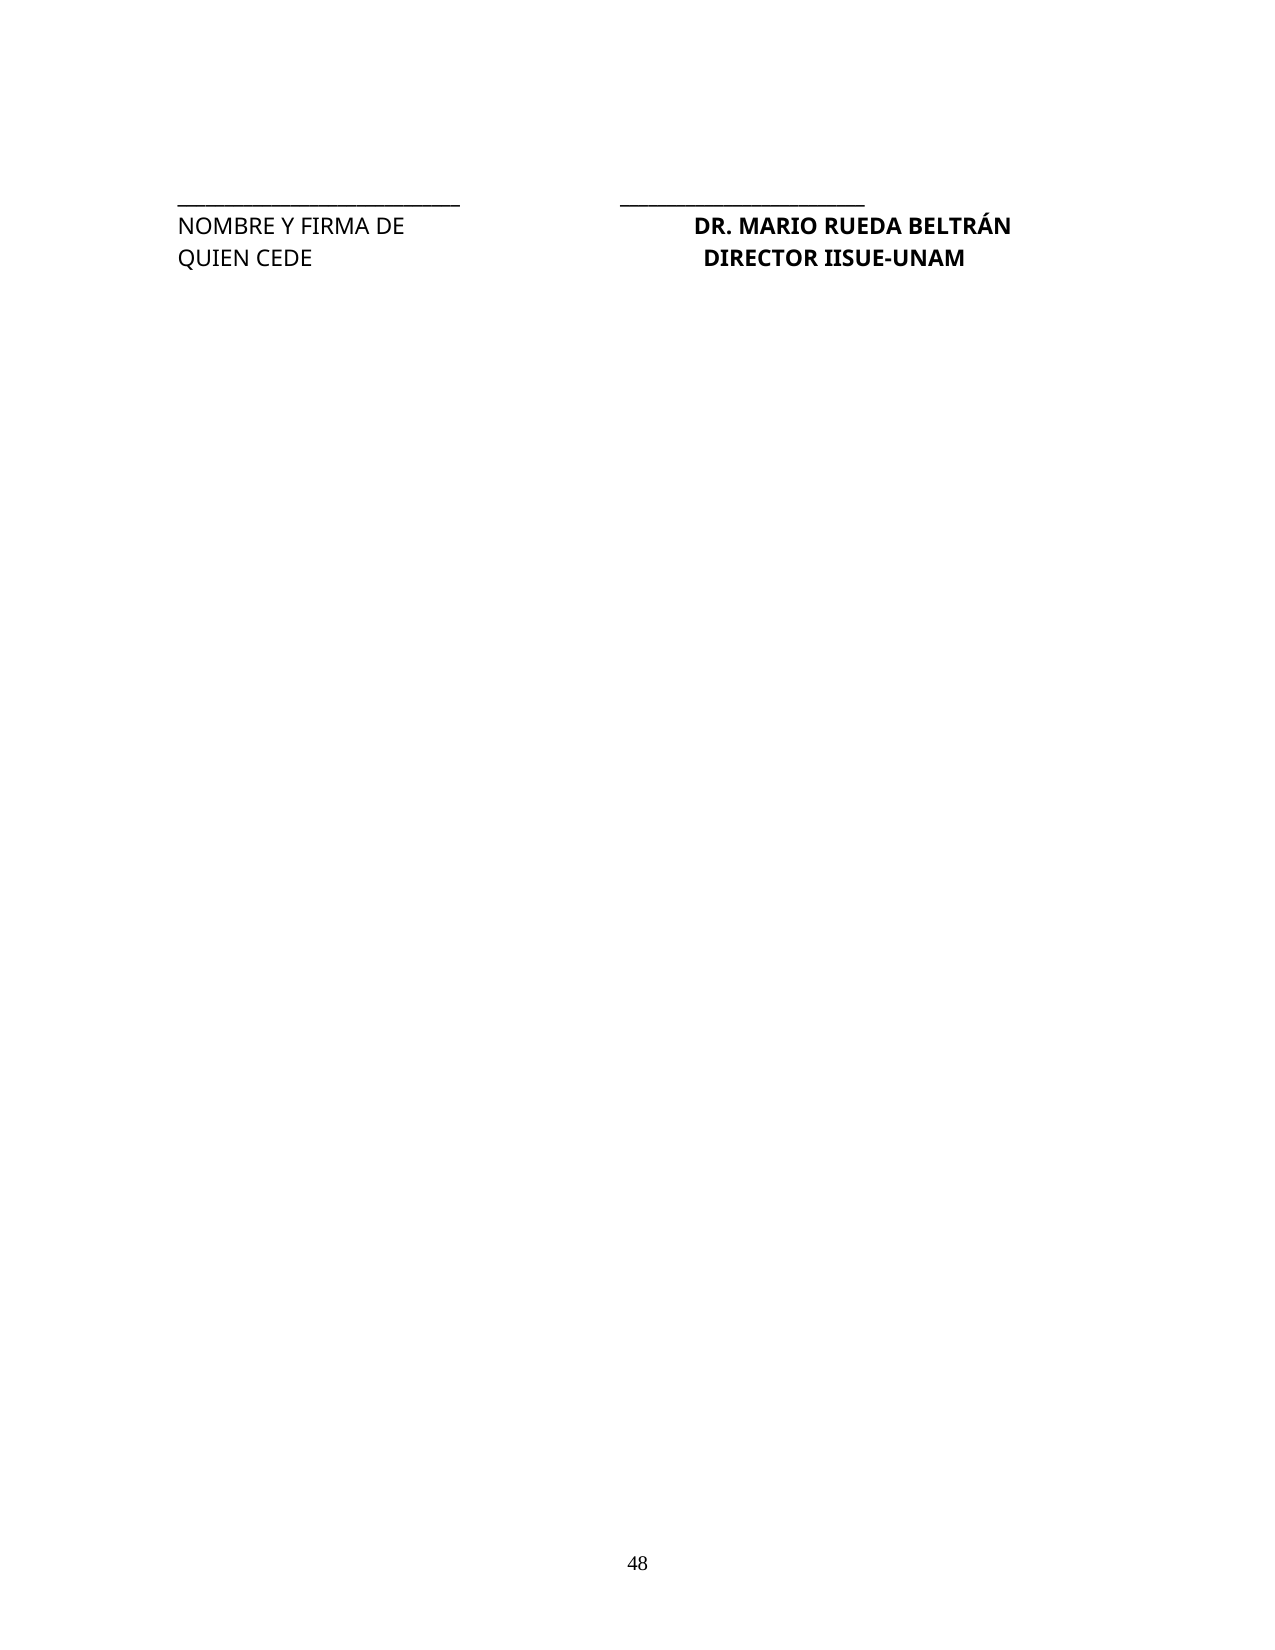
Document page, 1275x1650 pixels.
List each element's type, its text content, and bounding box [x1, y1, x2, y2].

subtitle NOMBRE Y FIRMA DE DR. MARIO RUEDA BELTRÁN [177, 210, 1098, 241]
subtitle QUIEN CEDE DIRECTOR IISUE-UNAM [177, 241, 1098, 273]
subtitle ______________________________ __________________________ [177, 179, 1098, 210]
